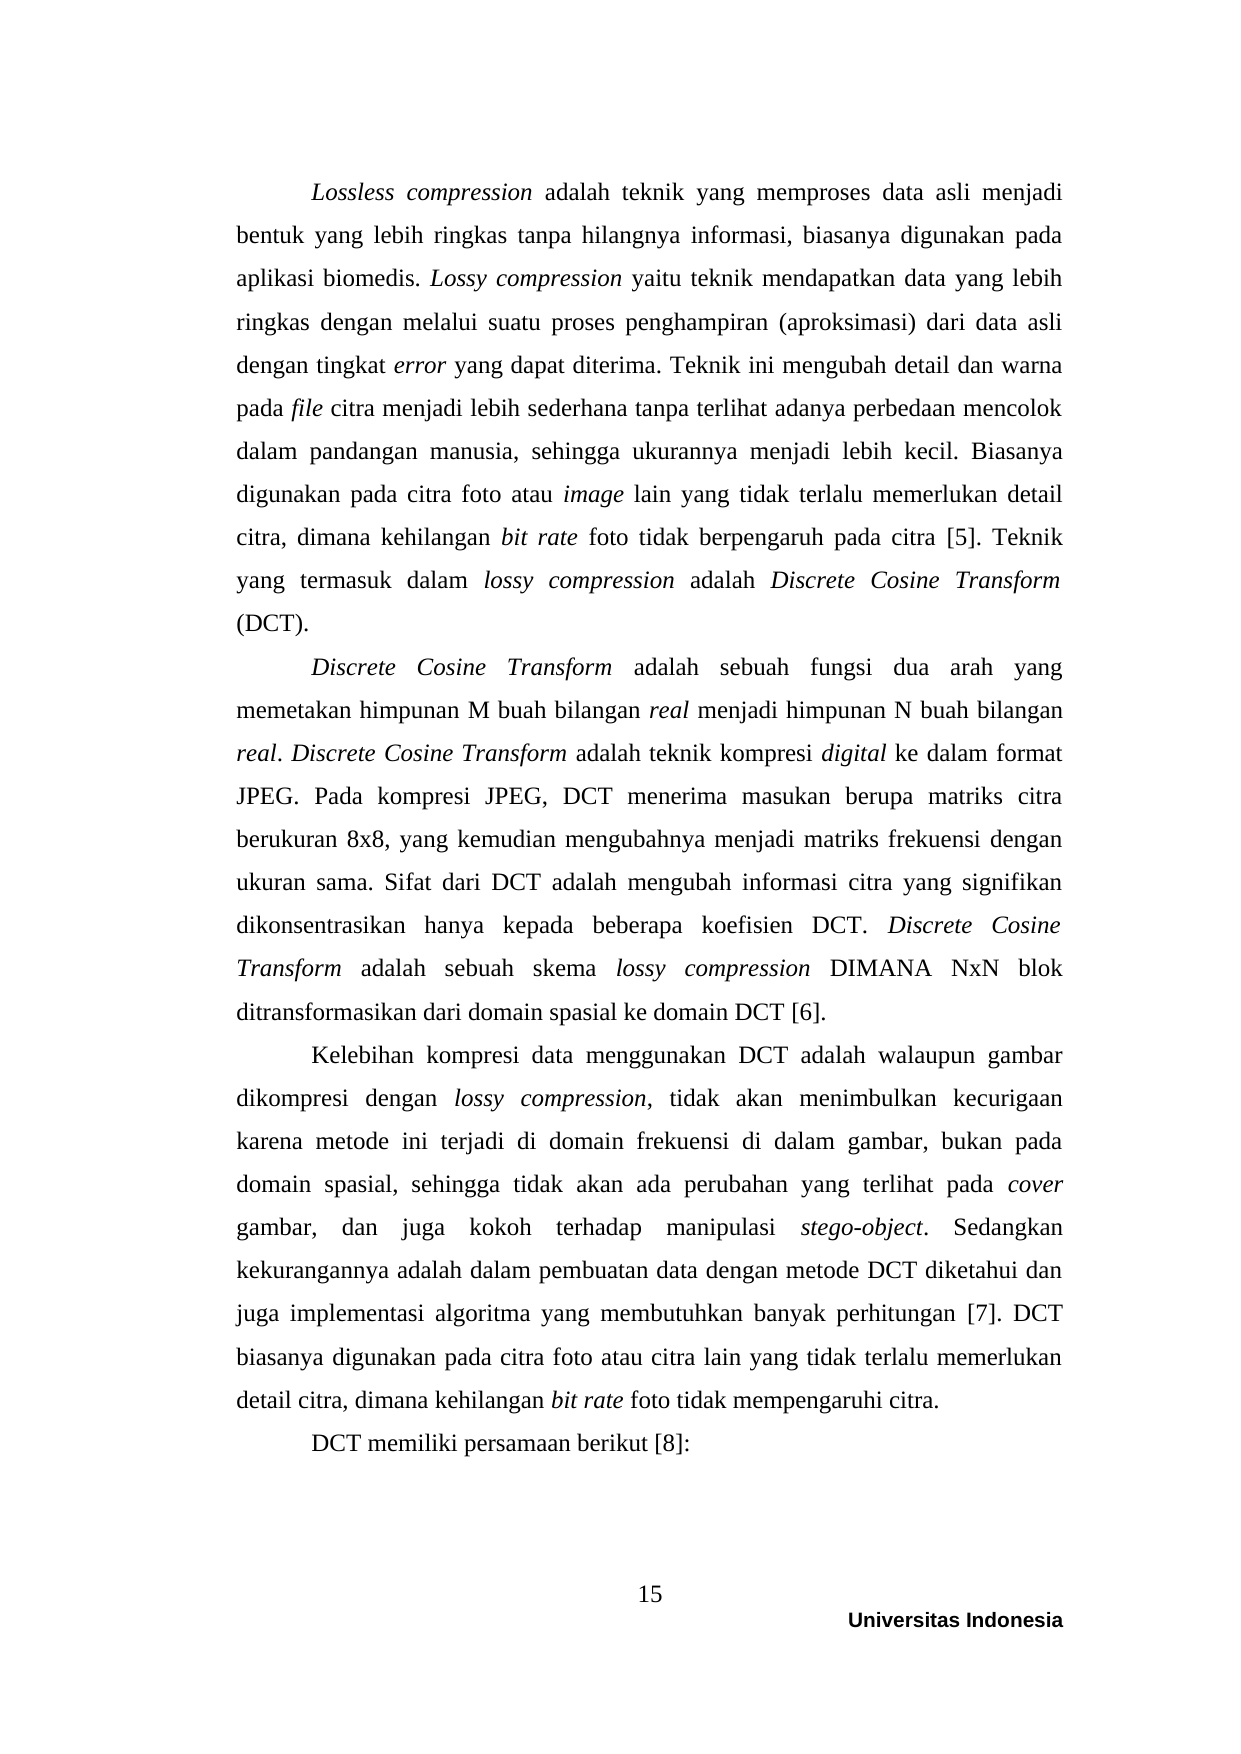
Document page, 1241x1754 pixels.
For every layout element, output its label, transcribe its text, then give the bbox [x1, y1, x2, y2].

text Kelebihan kompresi data menggunakan DCT adalah walaupun gambar dikompresi dengan lossy compression, tidak akan menimbulkan kecurigaan karena metode ini terjadi di domain frekuensi di dalam gambar, bukan pada domain spasial, sehingga tidak akan ada perubahan yang terlihat pada cover gambar, dan juga kokoh terhadap manipulasi stego-object. Sedangkan kekurangannya adalah dalam pembuatan data dengan metode DCT diketahui dan juga implementasi algoritma yang membutuhkan banyak perhitungan. DCT biasanya digunakan pada citra foto atau citra lain yang tidak terlalu memerlukan detail citra, dimana kehilangan bit rate foto tidak mempengaruhi citra. [236, 1040, 1063, 1413]
text Lossless compression adalah teknik yang memproses data asli menjadi bentuk yang lebih ringkas tanpa hilangnya informasi, biasanya digunakan pada aplikasi biomedis. Lossy compression yaitu teknik mendapatkan data yang lebih ringkas dengan melalui suatu proses penghampiran (aproksimasi) dari data asli dengan tingkat error yang dapat diterima. Teknik ini mengubah detail dan warna pada file citra menjadi lebih sederhana tanpa terlihat adanya perbedaan mencolok dalam pandangan manusia, sehingga ukurannya menjadi lebih kecil. Biasanya digunakan pada citra foto atau image lain yang tidak terlalu memerlukan detail citra, dimana kehilangan bit rate foto tidak berpengaruh pada citra . Teknik yang termasuk dalam lossy compression adalah Discrete Cosine Transform (DCT). [236, 177, 1063, 637]
text Discrete Cosine Transform adalah sebuah fungsi dua arah yang memetakan himpunan M buah bilangan real menjadi himpunan N buah bilangan real. Discrete Cosine Transform adalah teknik kompresi digital ke dalam format JPEG. Pada kompresi JPEG, DCT menerima masukan berupa matriks citra berukuran 8x8, yang kemudian mengubahnya menjadi matriks frekuensi dengan ukuran sama. Sifat dari DCT adalah mengubah informasi citra yang signifikan dikonsentrasikan hanya kepada beberapa koefisien DCT. Discrete Cosine Transform adalah sebuah skema lossy compression DIMANA NxN blok ditransformasikan dari domain spasial ke domain DCT. [236, 652, 1063, 1025]
text DCT memiliki persamaan berikut : [236, 1428, 1063, 1457]
